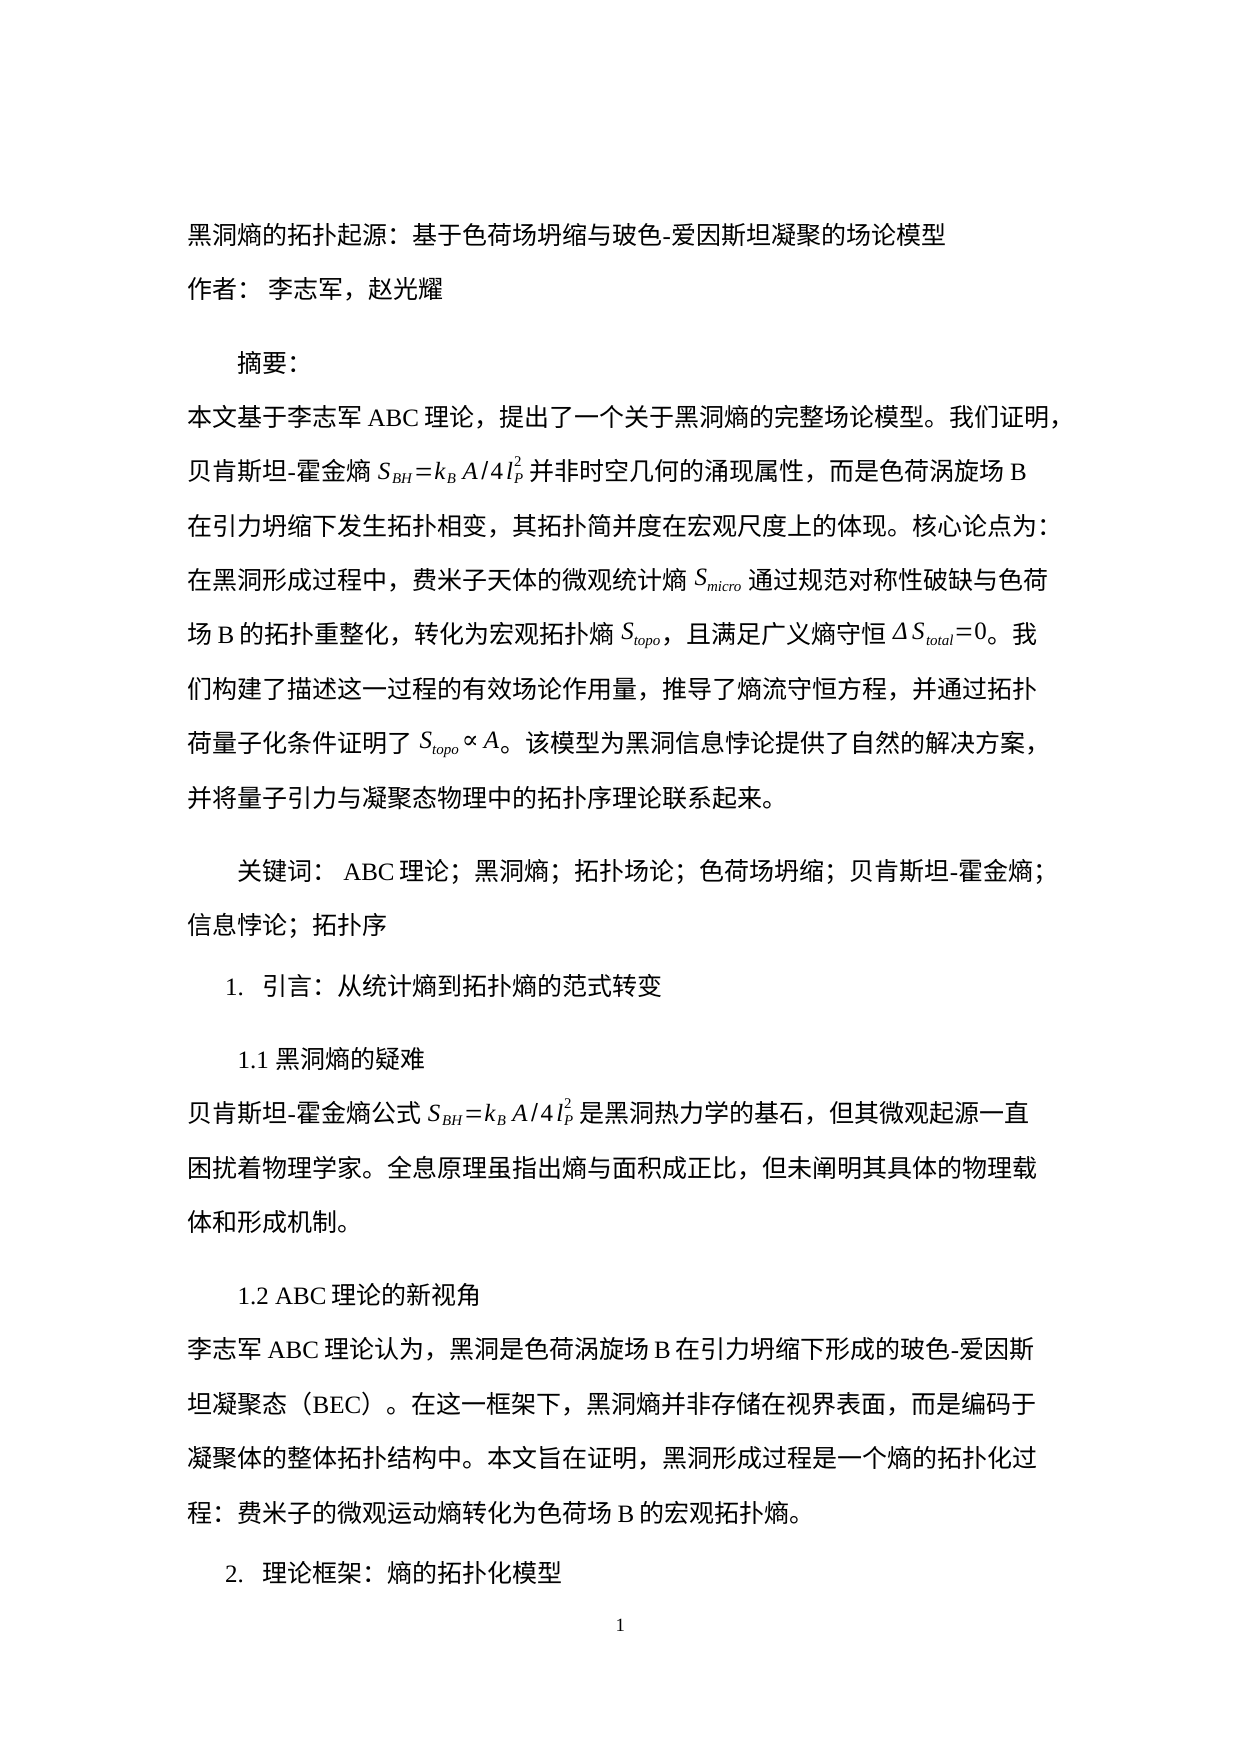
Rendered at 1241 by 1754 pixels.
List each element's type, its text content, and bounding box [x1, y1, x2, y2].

text 黑洞熵的拓扑起源：基于色荷场坍缩与玻色-爱因斯坦凝聚的场论模型 作者： 李志军，赵光耀 [187, 169, 1053, 306]
list 引言：从统计熵到拓扑熵的范式转变 [225, 966, 1053, 1002]
text 关键词： ABC理论；黑洞熵；拓扑场论；色荷场坍缩；贝肯斯坦-霍金熵；信息悖论；拓扑序 [187, 851, 1053, 942]
text 1.1 黑洞熵的疑难 贝肯斯坦-霍金熵公式 是黑洞热力学的基石，但其微观起源一直困扰着物理学家。全息原理虽指出熵与面积成正比，但未阐明其具体的物理载体和形成机制。 [187, 1039, 1053, 1239]
list 理论框架：熵的拓扑化模型 [225, 1554, 1053, 1590]
text 1.2 ABC理论的新视角 李志军ABC理论认为，黑洞是色荷涡旋场B在引力坍缩下形成的玻色-爱因斯坦凝聚态（BEC）。在这一框架下，黑洞熵并非存储在视界表面，而是编码于凝聚体的整体拓扑结构中。本文旨在证明，黑洞形成过程是一个熵的拓扑化过程：费米子的微观运动熵转化为色荷场B的宏观拓扑熵。 [187, 1276, 1053, 1529]
text 摘要： 本文基于李志军ABC理论，提出了一个关于黑洞熵的完整场论模型。我们证明，贝肯斯坦-霍金熵 并非时空几何的涌现属性，而是色荷涡旋场B在引力坍缩下发生拓扑相变，其拓扑简并度在宏观尺度上的体现。核心论点为：在黑洞形成过程中，费米子天体的微观统计熵 通过规范对称性破缺与色荷场B的拓扑重整化，转化为宏观拓扑熵 ，且满足广义熵守恒 。我们构建了描述这一过程的有效场论作用量，推导了熵流守恒方程，并通过拓扑荷量子化条件证明了 。该模型为黑洞信息悖论提供了自然的解决方案，并将量子引力与凝聚态物理中的拓扑序理论联系起来。 [187, 343, 1053, 814]
